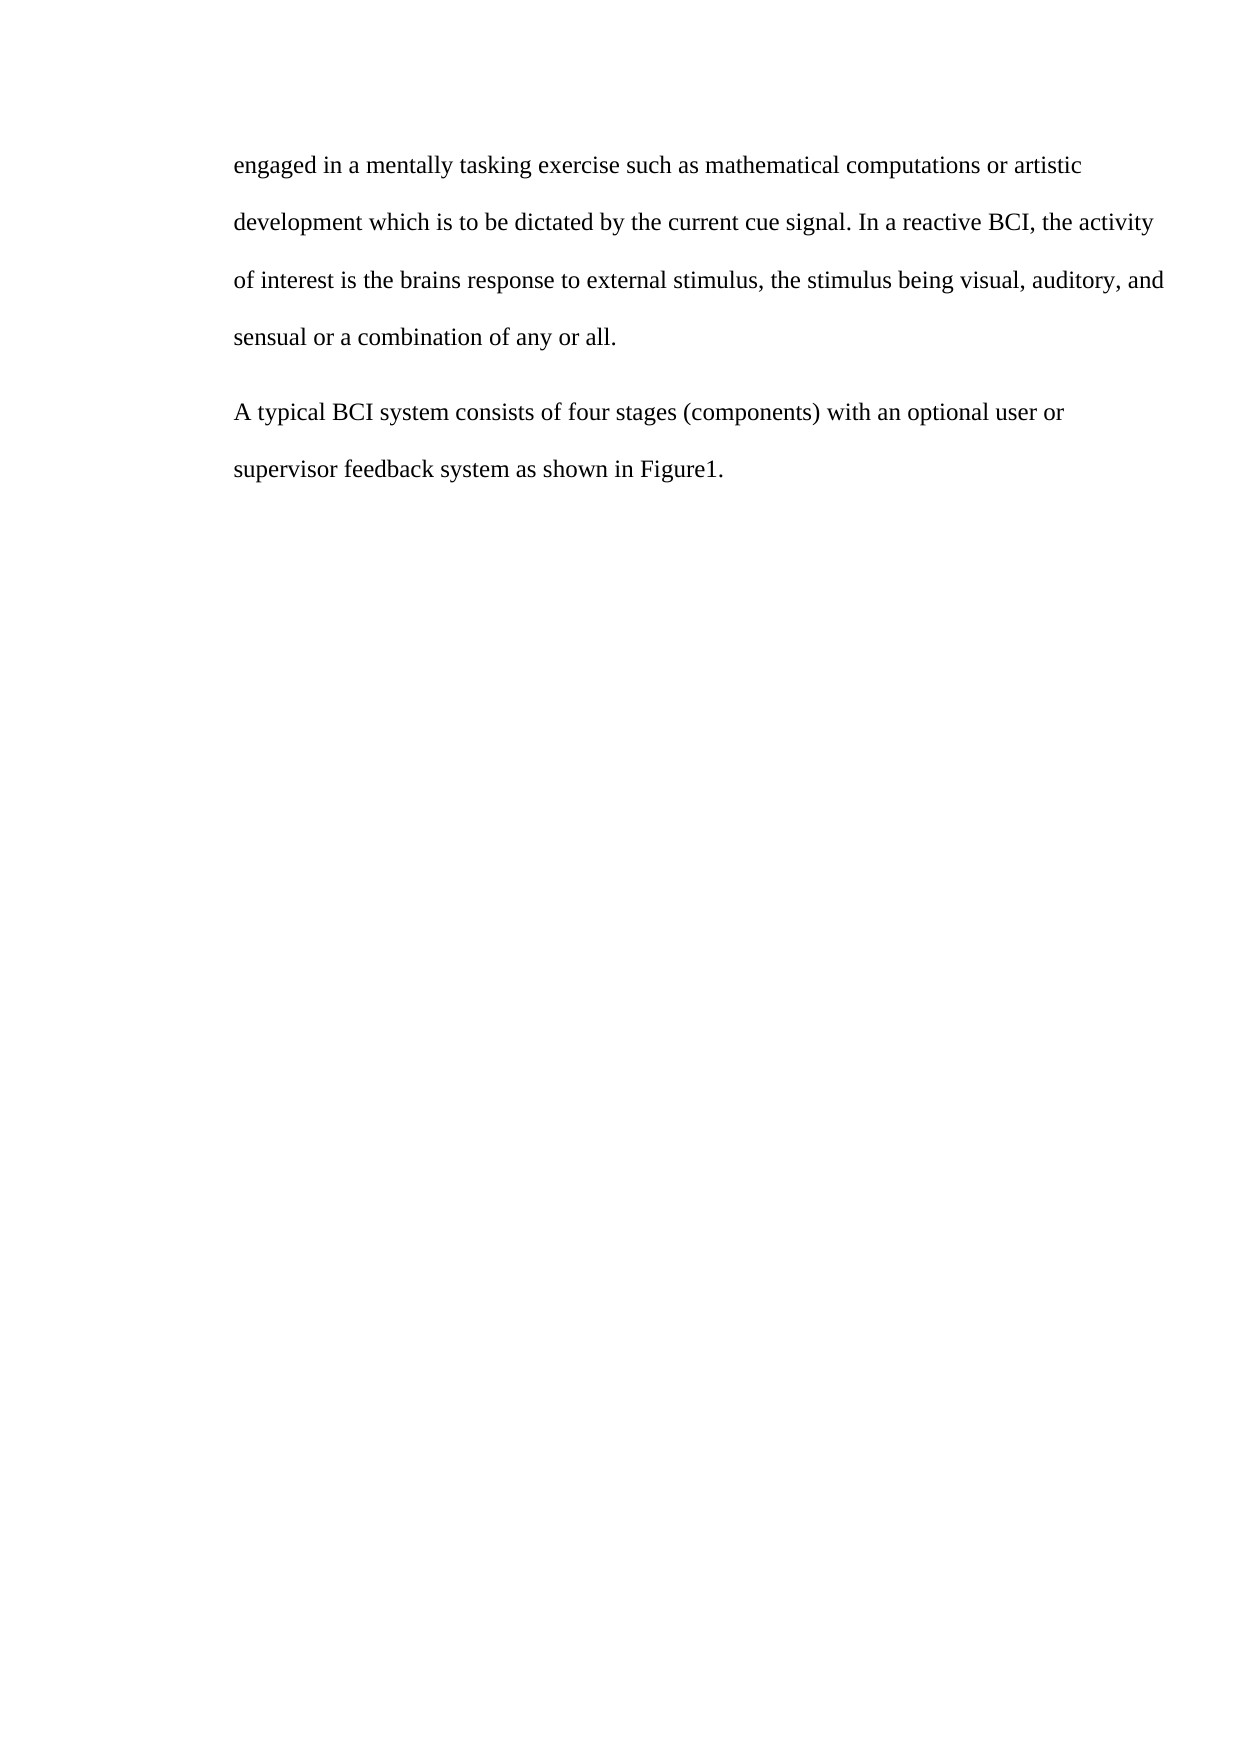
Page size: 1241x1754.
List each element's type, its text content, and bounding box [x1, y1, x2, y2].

text A typical BCI system consists of four stages (components) with an optional user or supervisor feedback system as shown in Figure1. [233, 397, 1173, 483]
